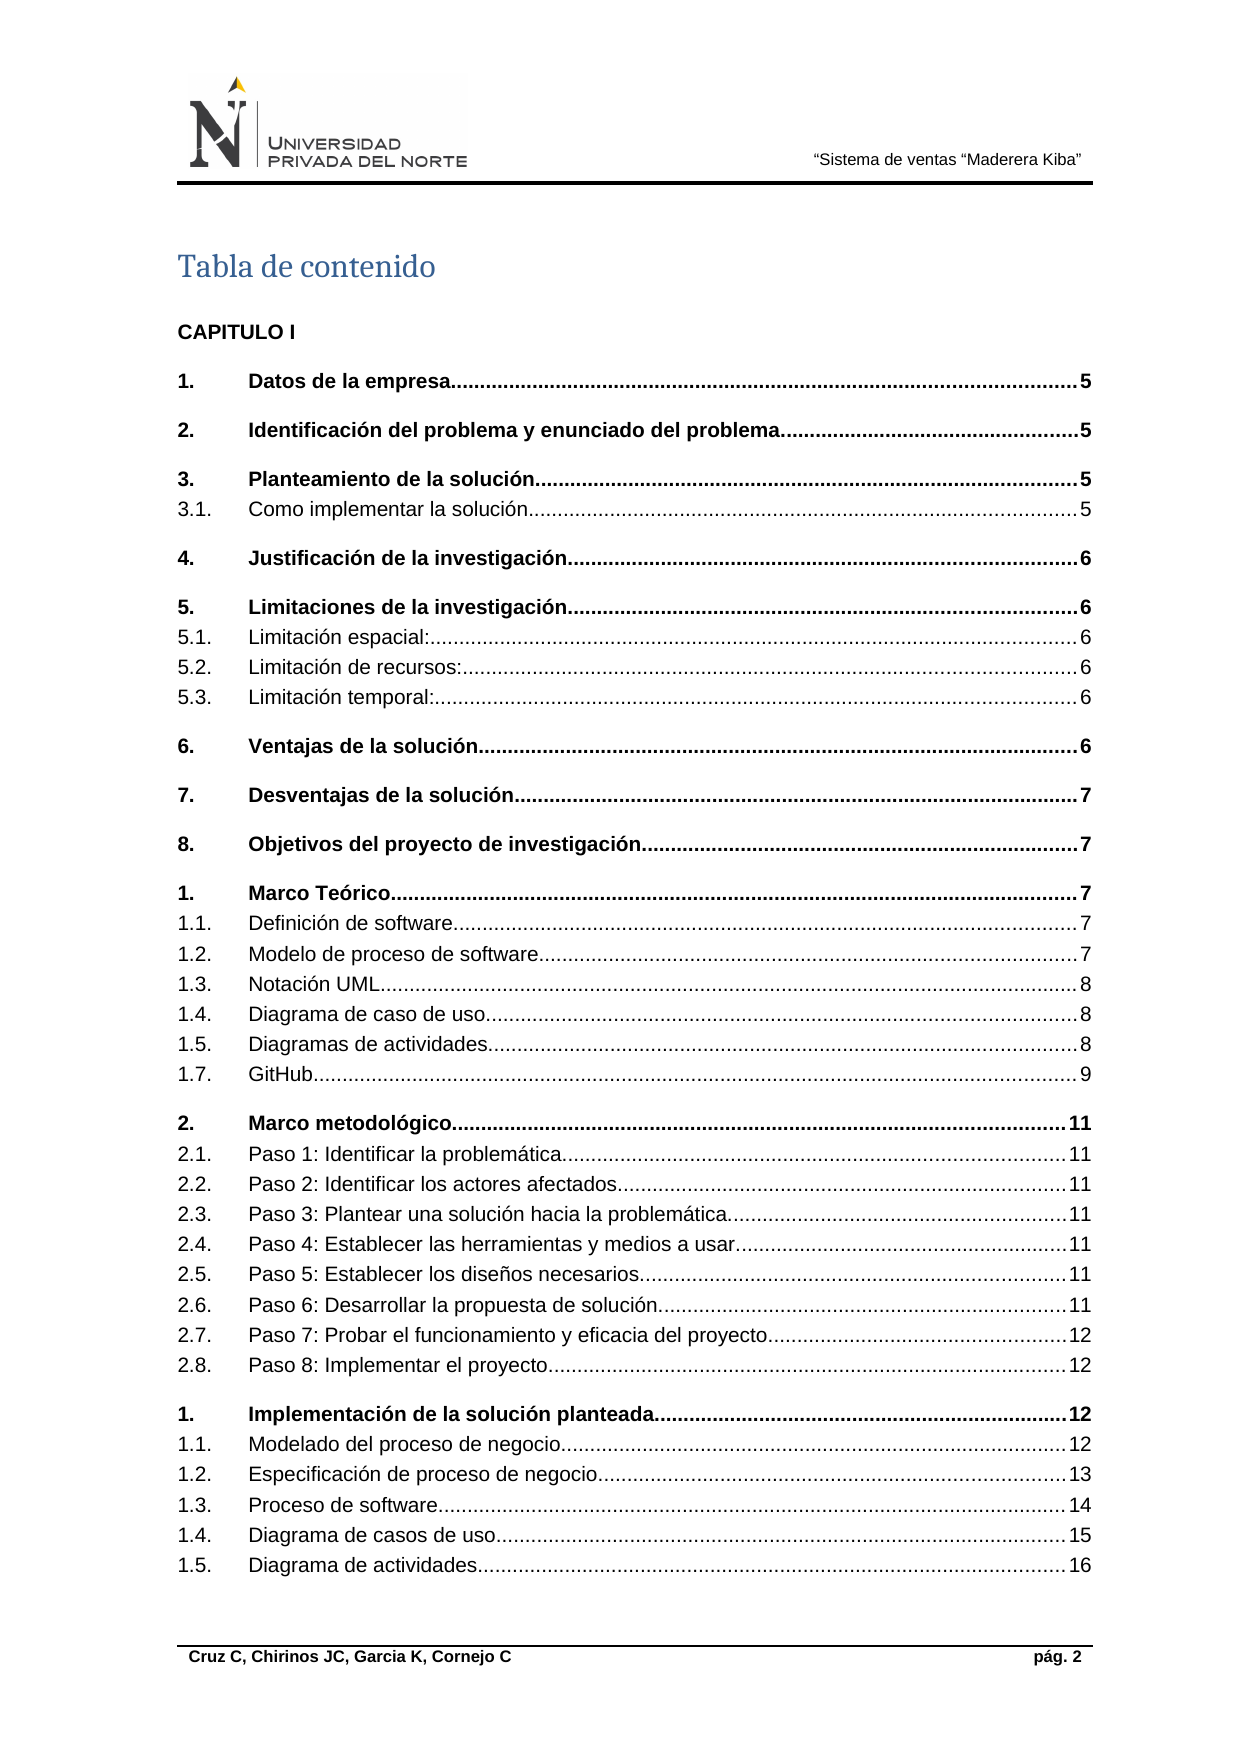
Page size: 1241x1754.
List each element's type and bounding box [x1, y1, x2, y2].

picture [188, 73, 469, 169]
